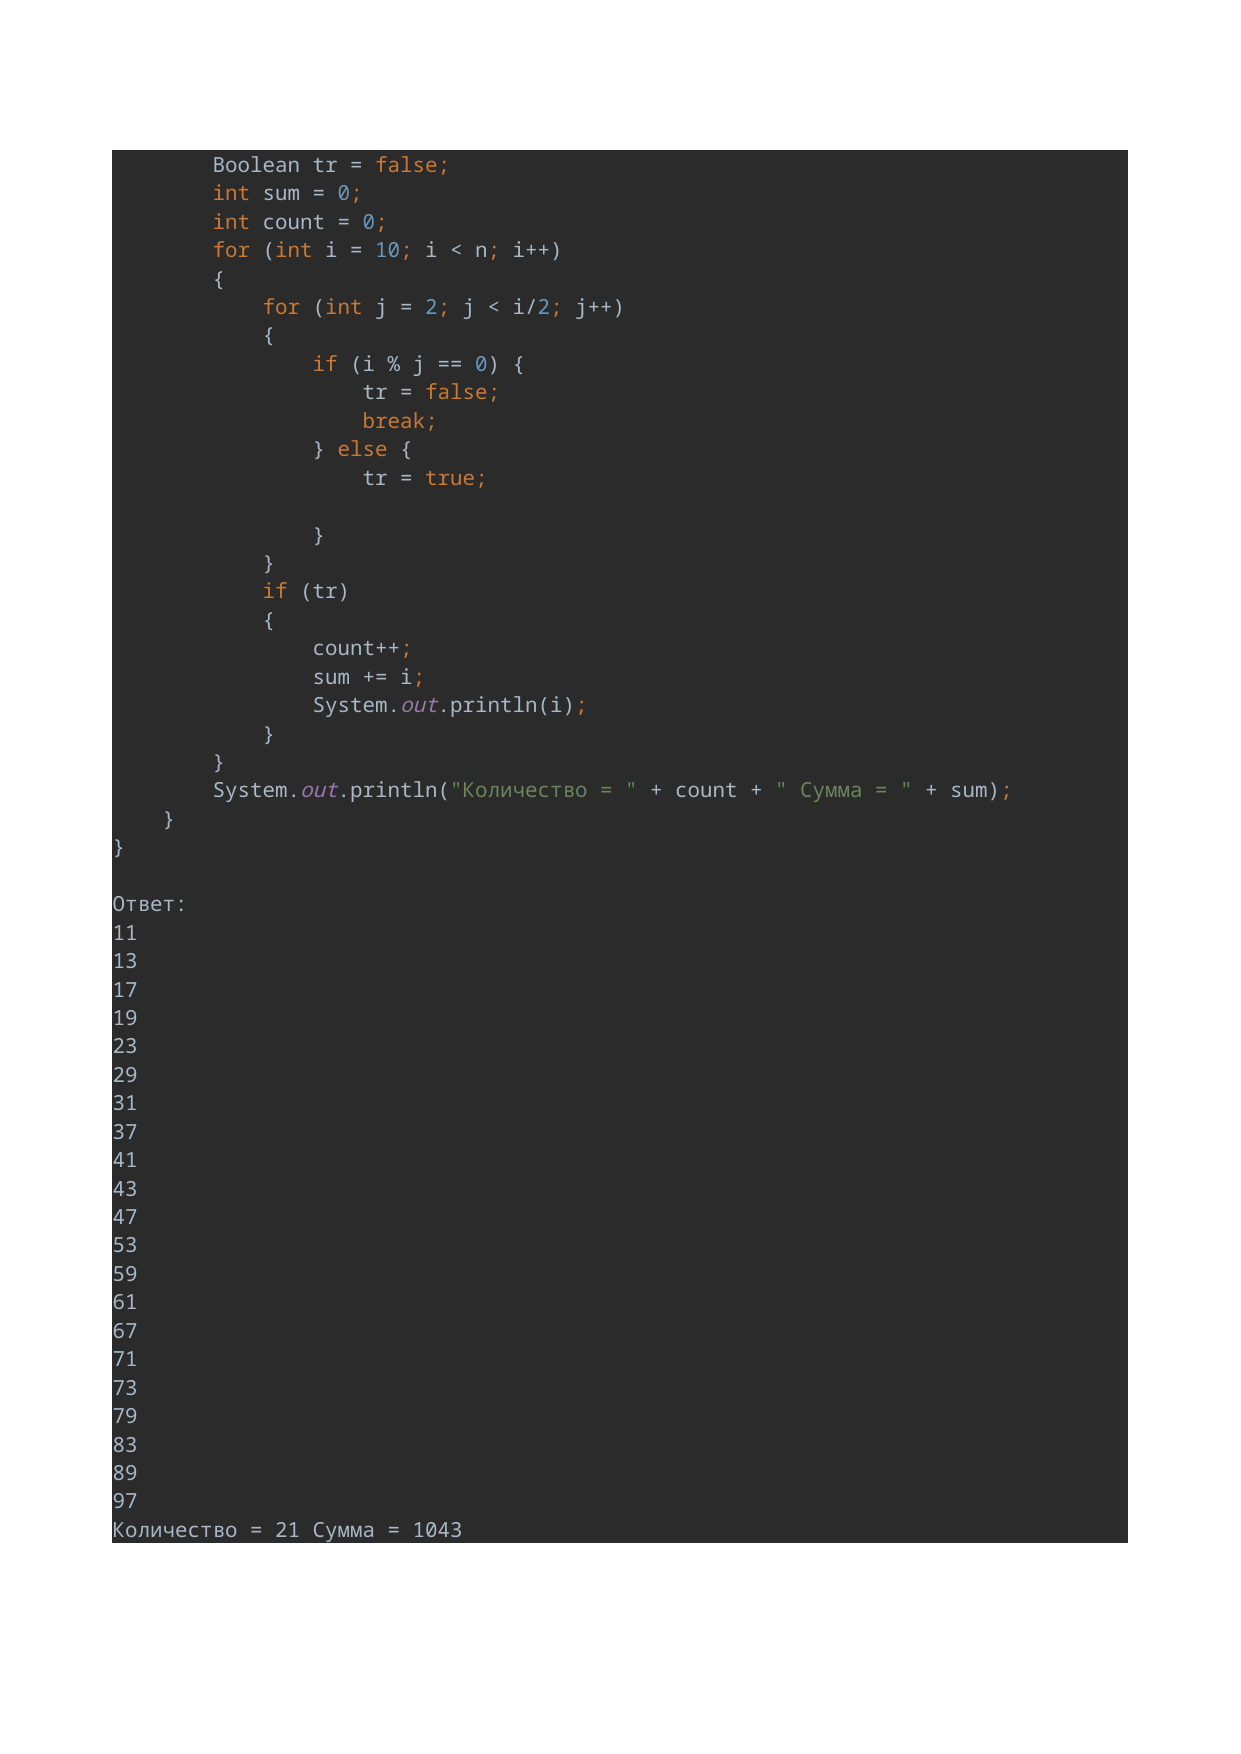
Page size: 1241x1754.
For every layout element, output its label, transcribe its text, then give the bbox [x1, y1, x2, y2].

text 73 [112, 1373, 1128, 1401]
text Ответ: [112, 889, 1128, 918]
text 47 [112, 1202, 1128, 1231]
text 97 [112, 1487, 1128, 1515]
text 59 [112, 1259, 1128, 1287]
text 83 [112, 1430, 1128, 1458]
text 17 [112, 975, 1128, 1003]
text 37 [112, 1117, 1128, 1145]
text 11 [112, 918, 1128, 946]
text 23 [112, 1032, 1128, 1060]
text 61 [112, 1287, 1128, 1316]
text 79 [112, 1401, 1128, 1430]
text 19 [112, 1003, 1128, 1032]
text 71 [112, 1344, 1128, 1373]
text 29 [112, 1060, 1128, 1088]
text 31 [112, 1088, 1128, 1117]
text 13 [112, 946, 1128, 975]
text 53 [112, 1231, 1128, 1259]
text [112, 150, 1128, 861]
text 43 [112, 1174, 1128, 1202]
text 41 [112, 1145, 1128, 1174]
text 89 [112, 1458, 1128, 1487]
text 67 [112, 1316, 1128, 1344]
text Количество = 21 Сумма = 1043 [112, 1515, 1128, 1543]
